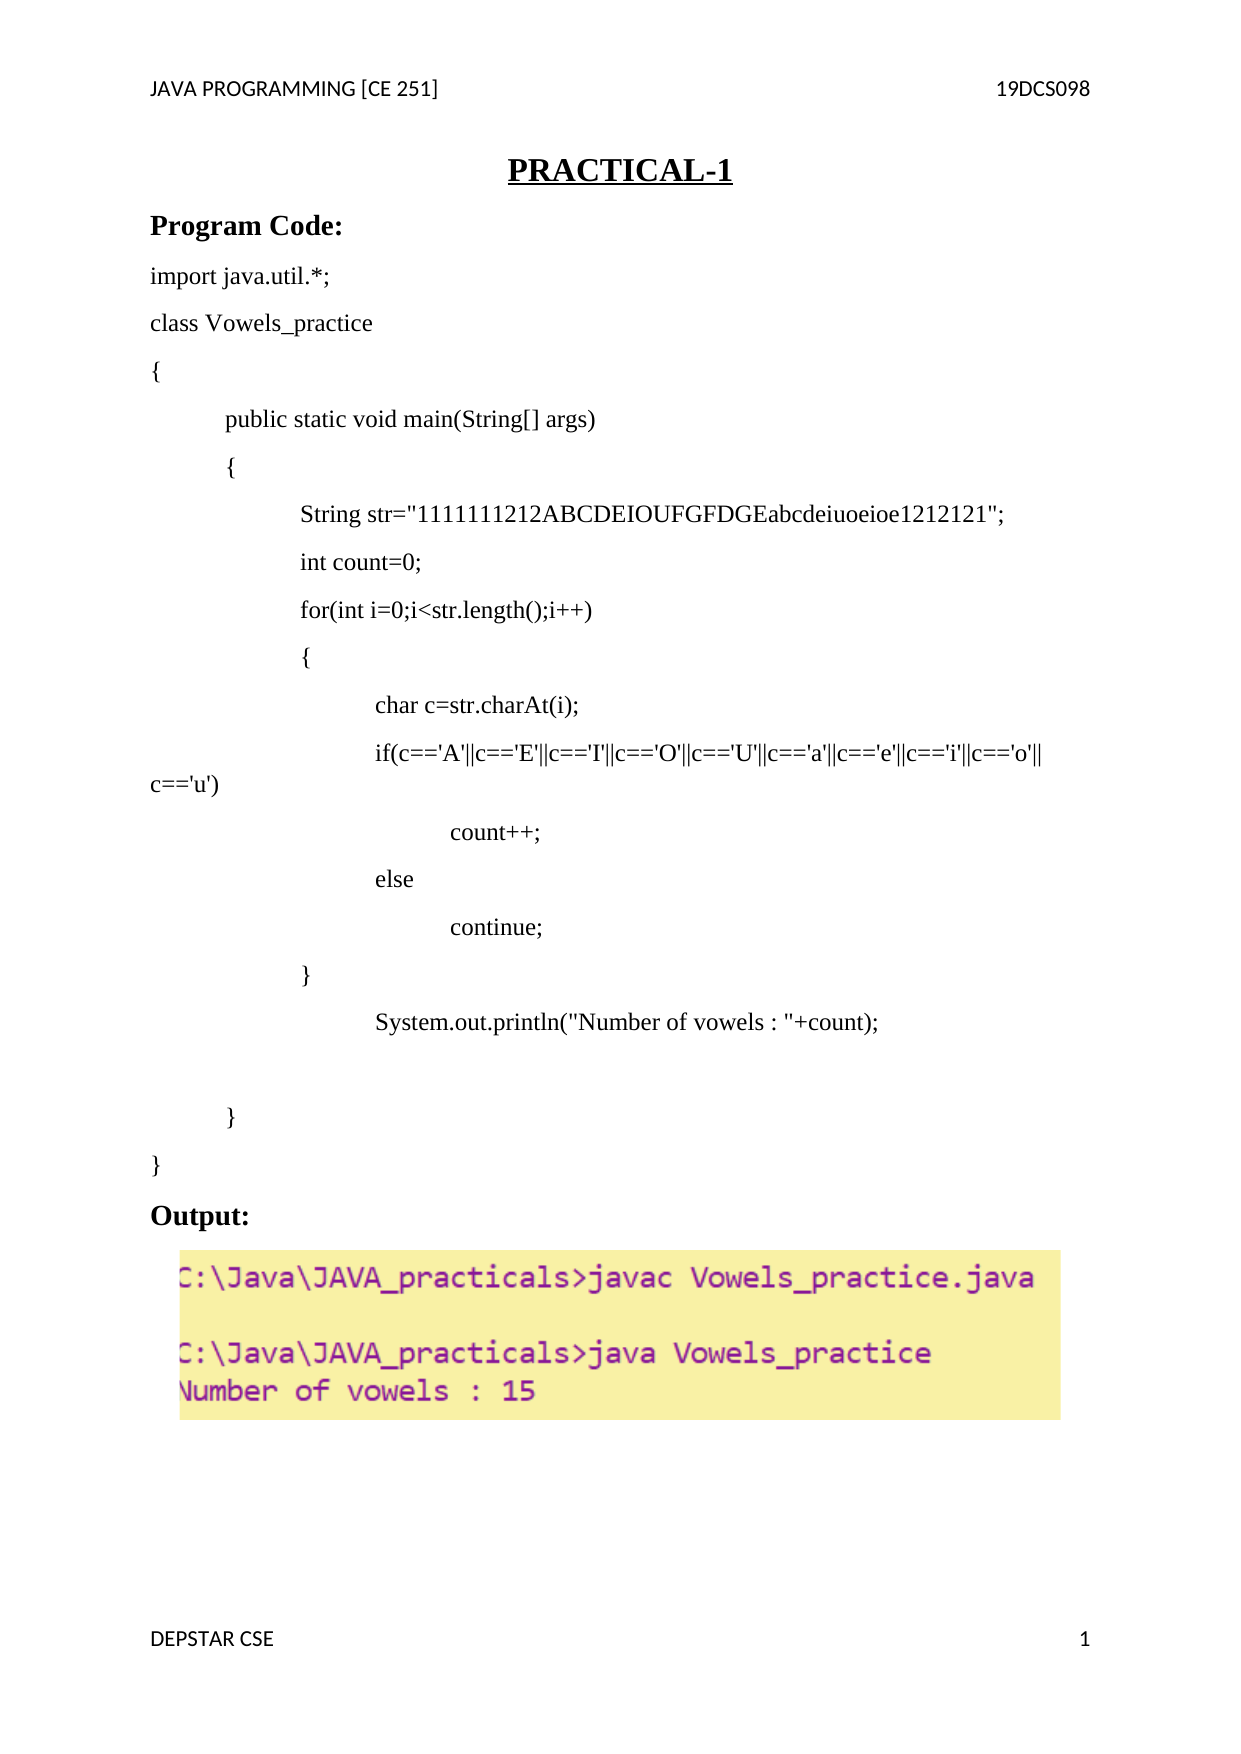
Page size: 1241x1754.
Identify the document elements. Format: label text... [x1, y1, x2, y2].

text else [150, 864, 1090, 893]
text String str="1111111212ABCDEIOUFGFDGEabcdeiuoeioe1212121"; [150, 499, 1090, 528]
text class Vowels_practice [150, 308, 1090, 337]
text { [150, 356, 1090, 385]
text { [150, 452, 1090, 480]
text count++; [150, 817, 1090, 845]
text Program Code: [150, 208, 1090, 242]
text import java.util.*; [150, 261, 1090, 289]
text PRACTICAL-1 [150, 150, 1090, 188]
text continue; [150, 912, 1090, 941]
text if(c=='A'||c=='E'||c=='I'||c=='O'||c=='U'||c=='a'||c=='e'||c=='i'||c=='o'||c=='u') [150, 738, 1090, 798]
text public static void main(String[] args) [150, 404, 1090, 433]
picture [179, 1250, 1061, 1420]
text } [150, 960, 1090, 988]
text char c=str.charAt(i); [150, 690, 1090, 719]
text for(int i=0;i<str.length();i++) [150, 595, 1090, 623]
text } [150, 1102, 1090, 1131]
text { [150, 642, 1090, 671]
text int count=0; [150, 547, 1090, 576]
text Output: [150, 1198, 1090, 1231]
text } [150, 1150, 1090, 1179]
text System.out.println("Number of vowels : "+count); [150, 1007, 1090, 1036]
